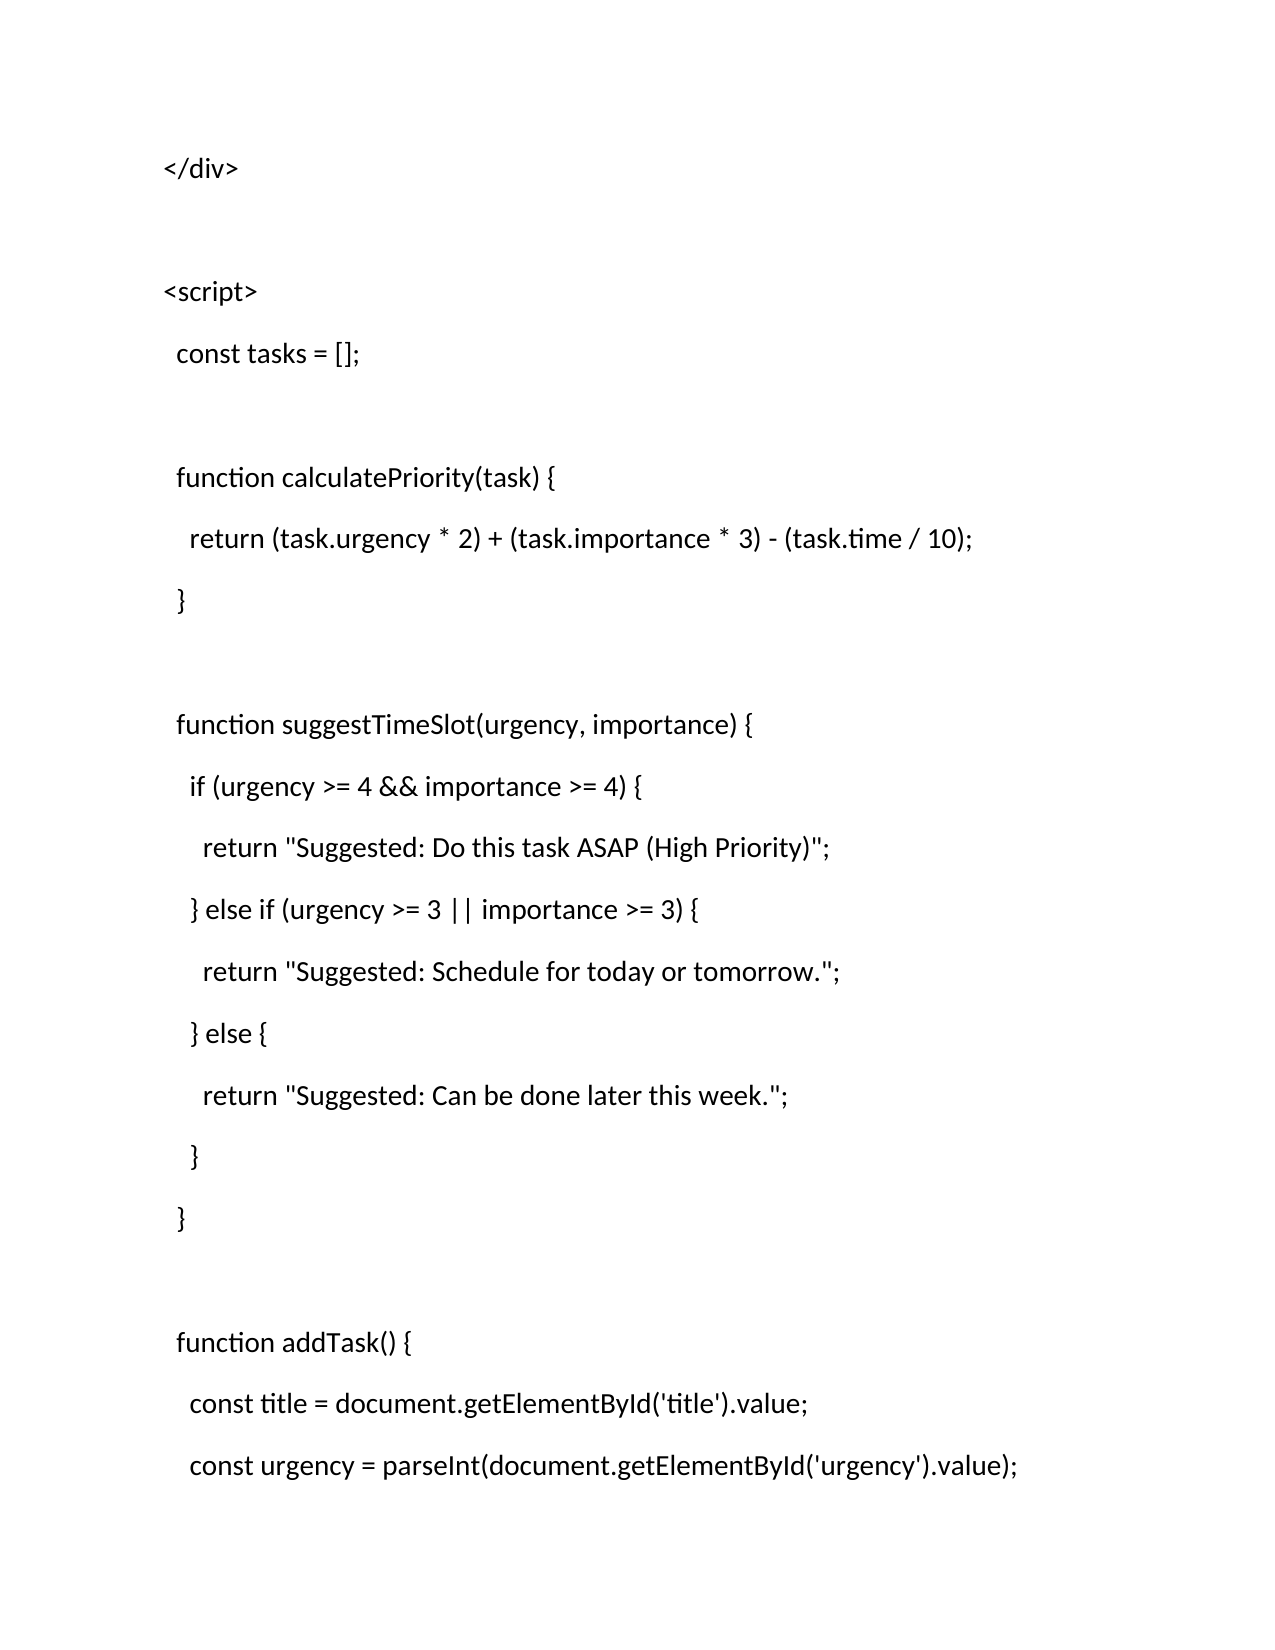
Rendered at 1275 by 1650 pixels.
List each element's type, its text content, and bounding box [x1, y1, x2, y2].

text return "Suggested: Can be done later this week."; [150, 1077, 1125, 1112]
text return "Suggested: Schedule for today or tomorrow."; [150, 953, 1125, 989]
text } [150, 1138, 1125, 1174]
text return "Suggested: Do this task ASAP (High Priority)"; [150, 829, 1125, 865]
text if (urgency >= 4 && importance >= 4) { [150, 768, 1125, 803]
text const tasks = []; [150, 335, 1125, 371]
text } [150, 1200, 1125, 1236]
text return (task.urgency * 2) + (task.importance * 3) - (task.time / 10); [150, 521, 1125, 556]
text } else if (urgency >= 3 || importance >= 3) { [150, 891, 1125, 927]
text <script> [150, 273, 1125, 309]
text const urgency = parseInt(document.getElementById('urgency').value); [150, 1447, 1125, 1483]
text const title = document.getElementById('title').value; [150, 1385, 1125, 1421]
text function addTask() { [150, 1324, 1125, 1359]
text </div> [150, 150, 1125, 186]
text } else { [150, 1015, 1125, 1050]
text } [150, 582, 1125, 618]
text function calculatePriority(task) { [150, 459, 1125, 494]
text function suggestTimeSlot(urgency, importance) { [150, 706, 1125, 742]
